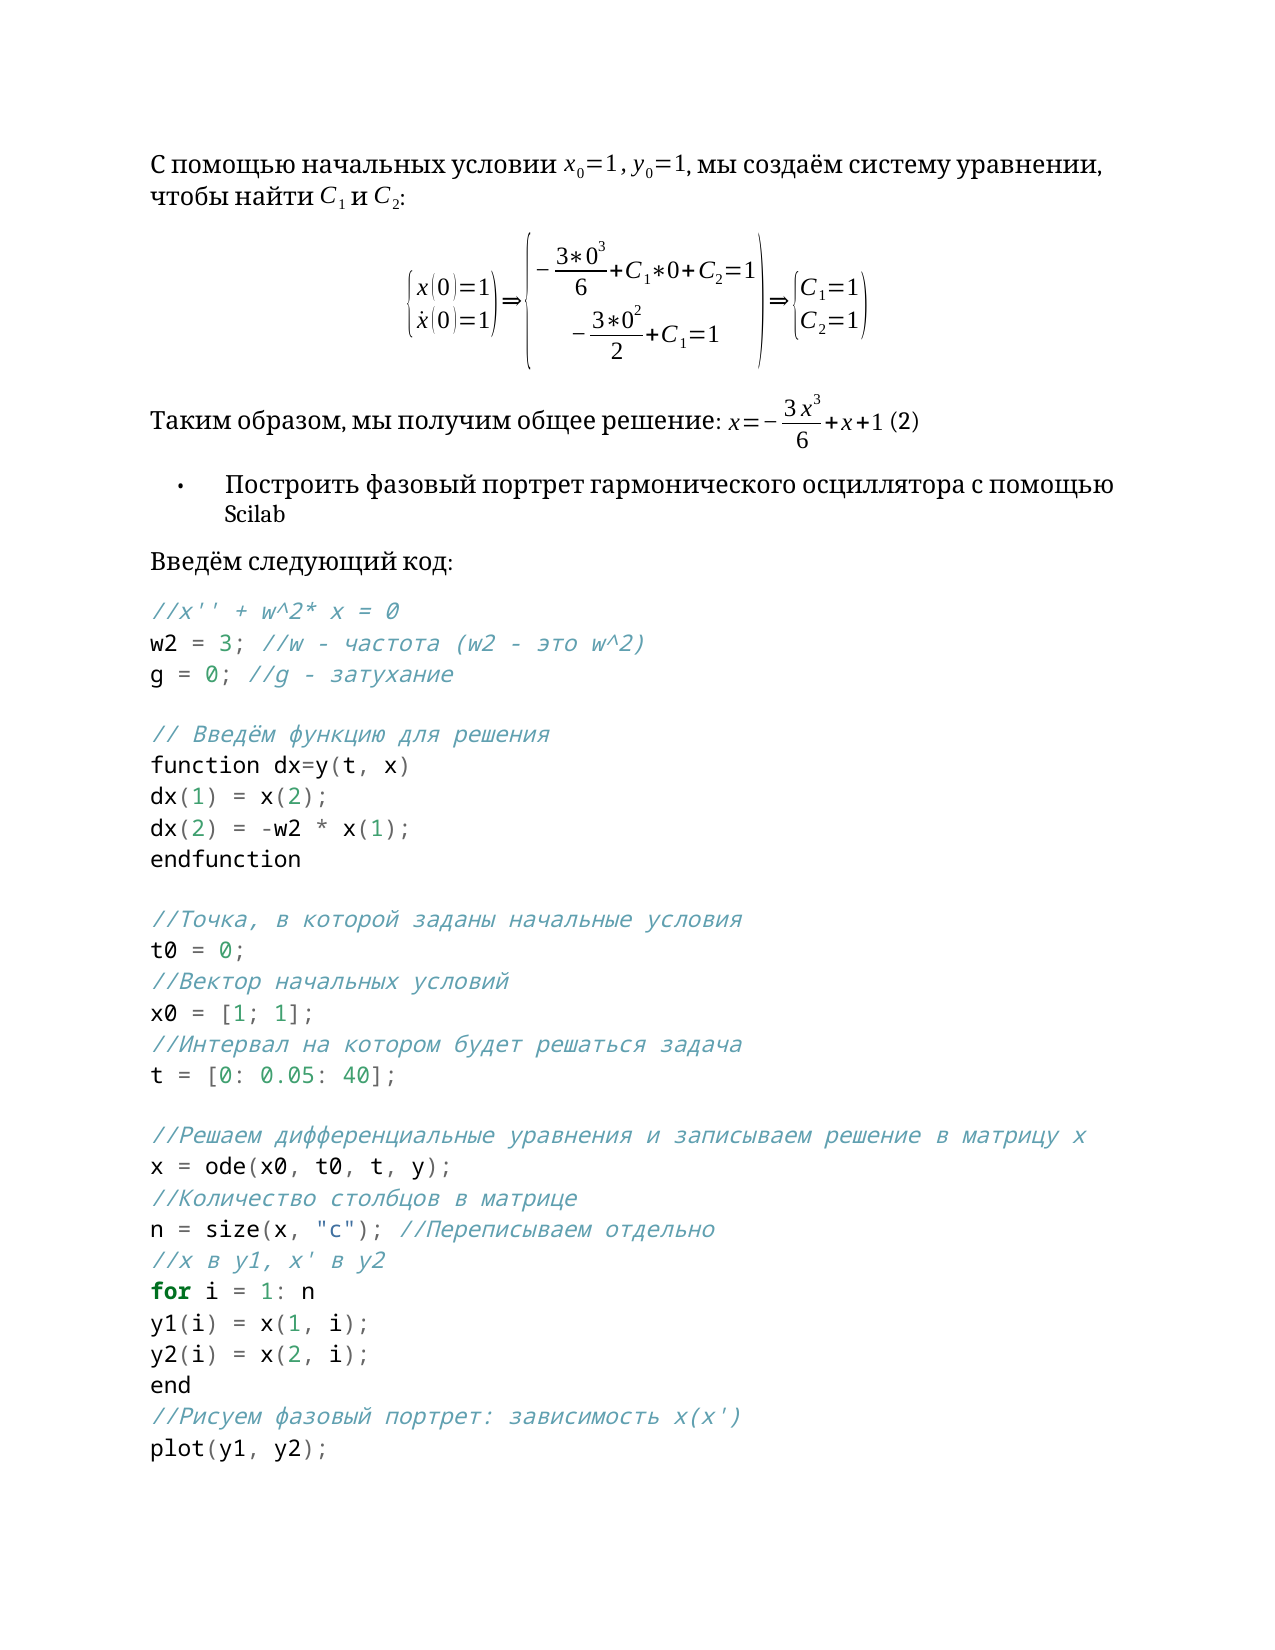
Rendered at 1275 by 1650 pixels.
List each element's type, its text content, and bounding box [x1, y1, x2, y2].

text Введём следующий код: [150, 548, 1125, 576]
list Построить фазовый портрет гармонического осциллятора с помощью Scilab [175, 471, 1125, 529]
text С помощью начальных условии , мы создаём систему уравнении, чтобы найти и : [150, 150, 1125, 213]
text Таким образом, мы получим общее решение: (2) [150, 390, 1125, 453]
